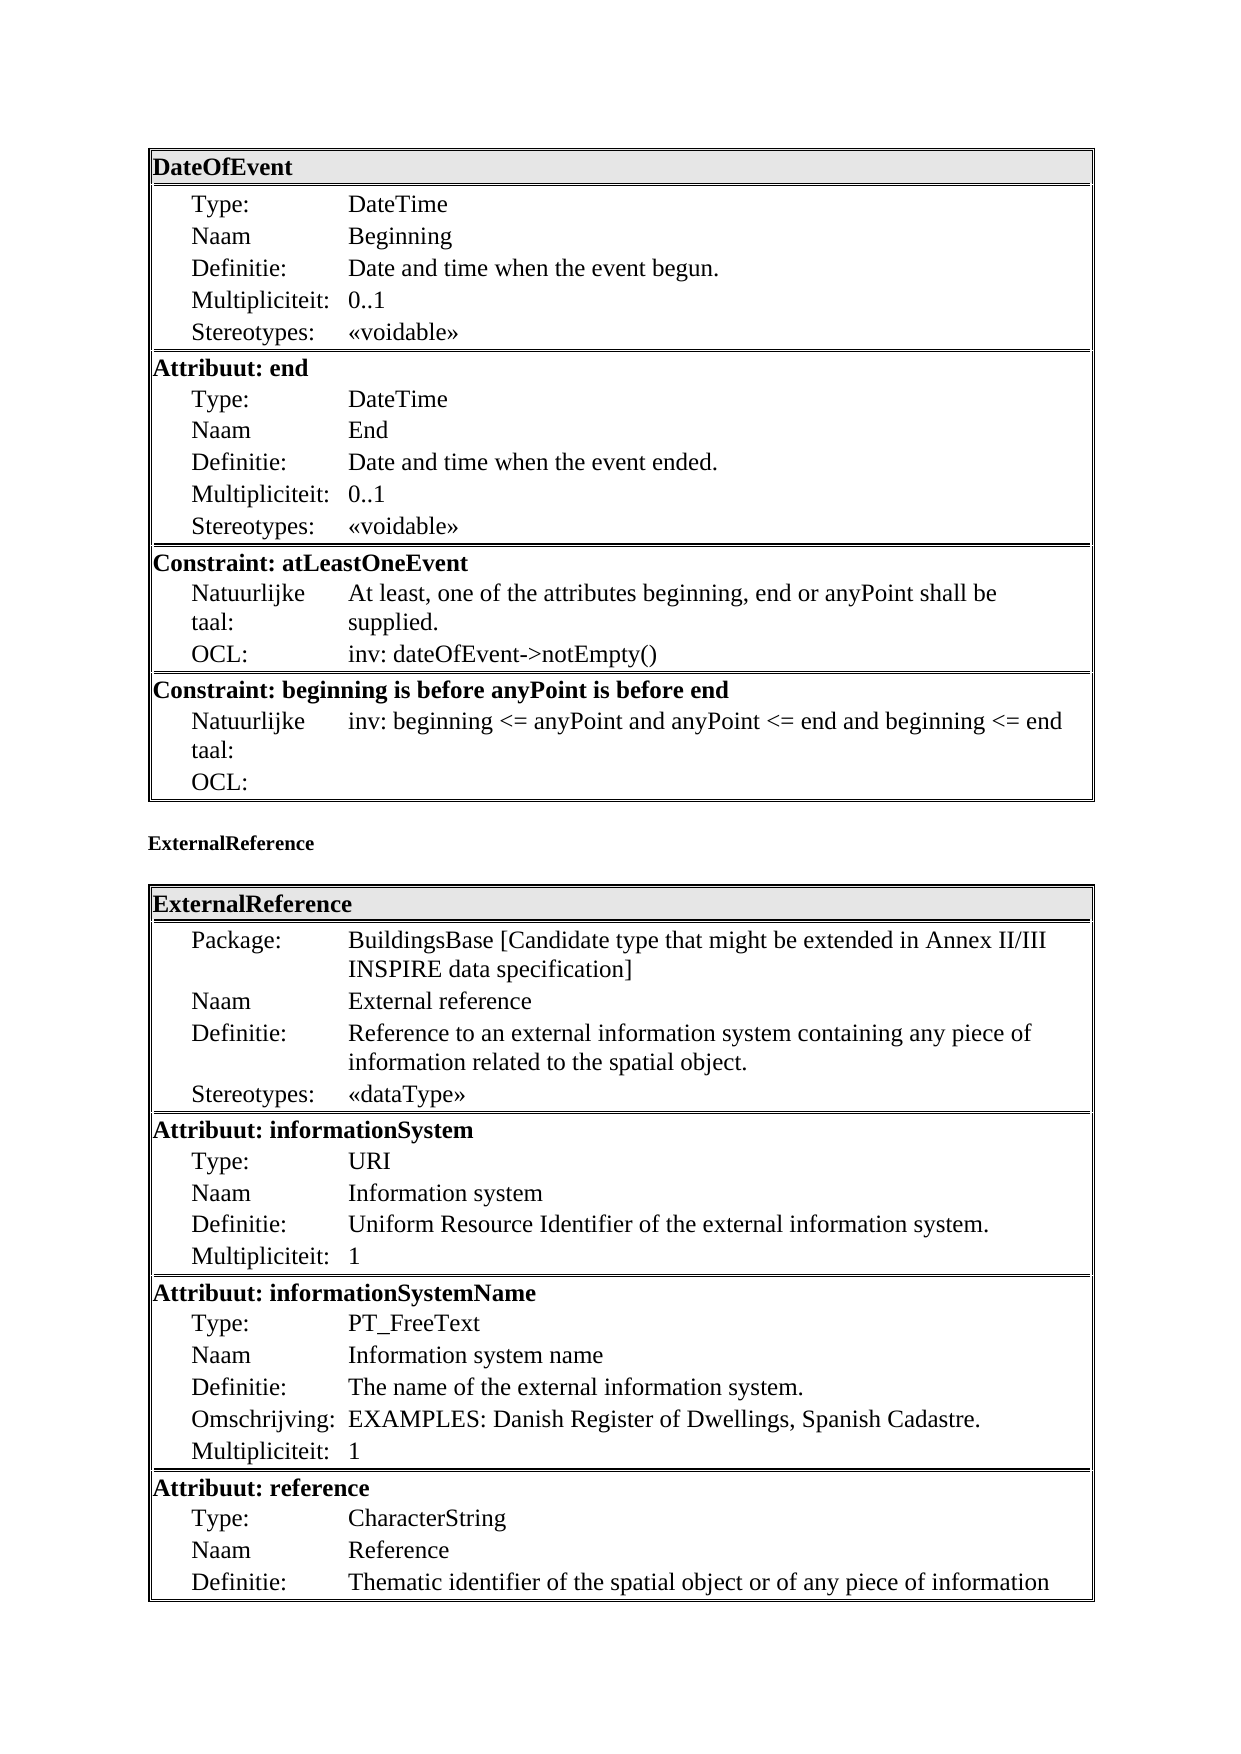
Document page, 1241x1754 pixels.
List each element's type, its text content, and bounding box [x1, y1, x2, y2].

table_cell Attribuut: end [152, 349, 1092, 543]
table_header ExternalReference [152, 888, 1092, 919]
subtitle ExternalReference [148, 831, 1093, 855]
table_cell Attribuut: reference [152, 1468, 1092, 1599]
table_cell Constraint: atLeastOneEvent [152, 543, 1092, 671]
table_header DateOfEvent [152, 151, 1092, 183]
table_cell Constraint: beginning is before anyPoint is before end [150, 671, 1093, 798]
table_cell [152, 919, 1092, 1111]
table_cell Attribuut: informationSystem [150, 1111, 1093, 1273]
table_cell Attribuut: beginning [150, 183, 1093, 348]
table_cell Attribuut: informationSystemName [152, 1274, 1092, 1468]
